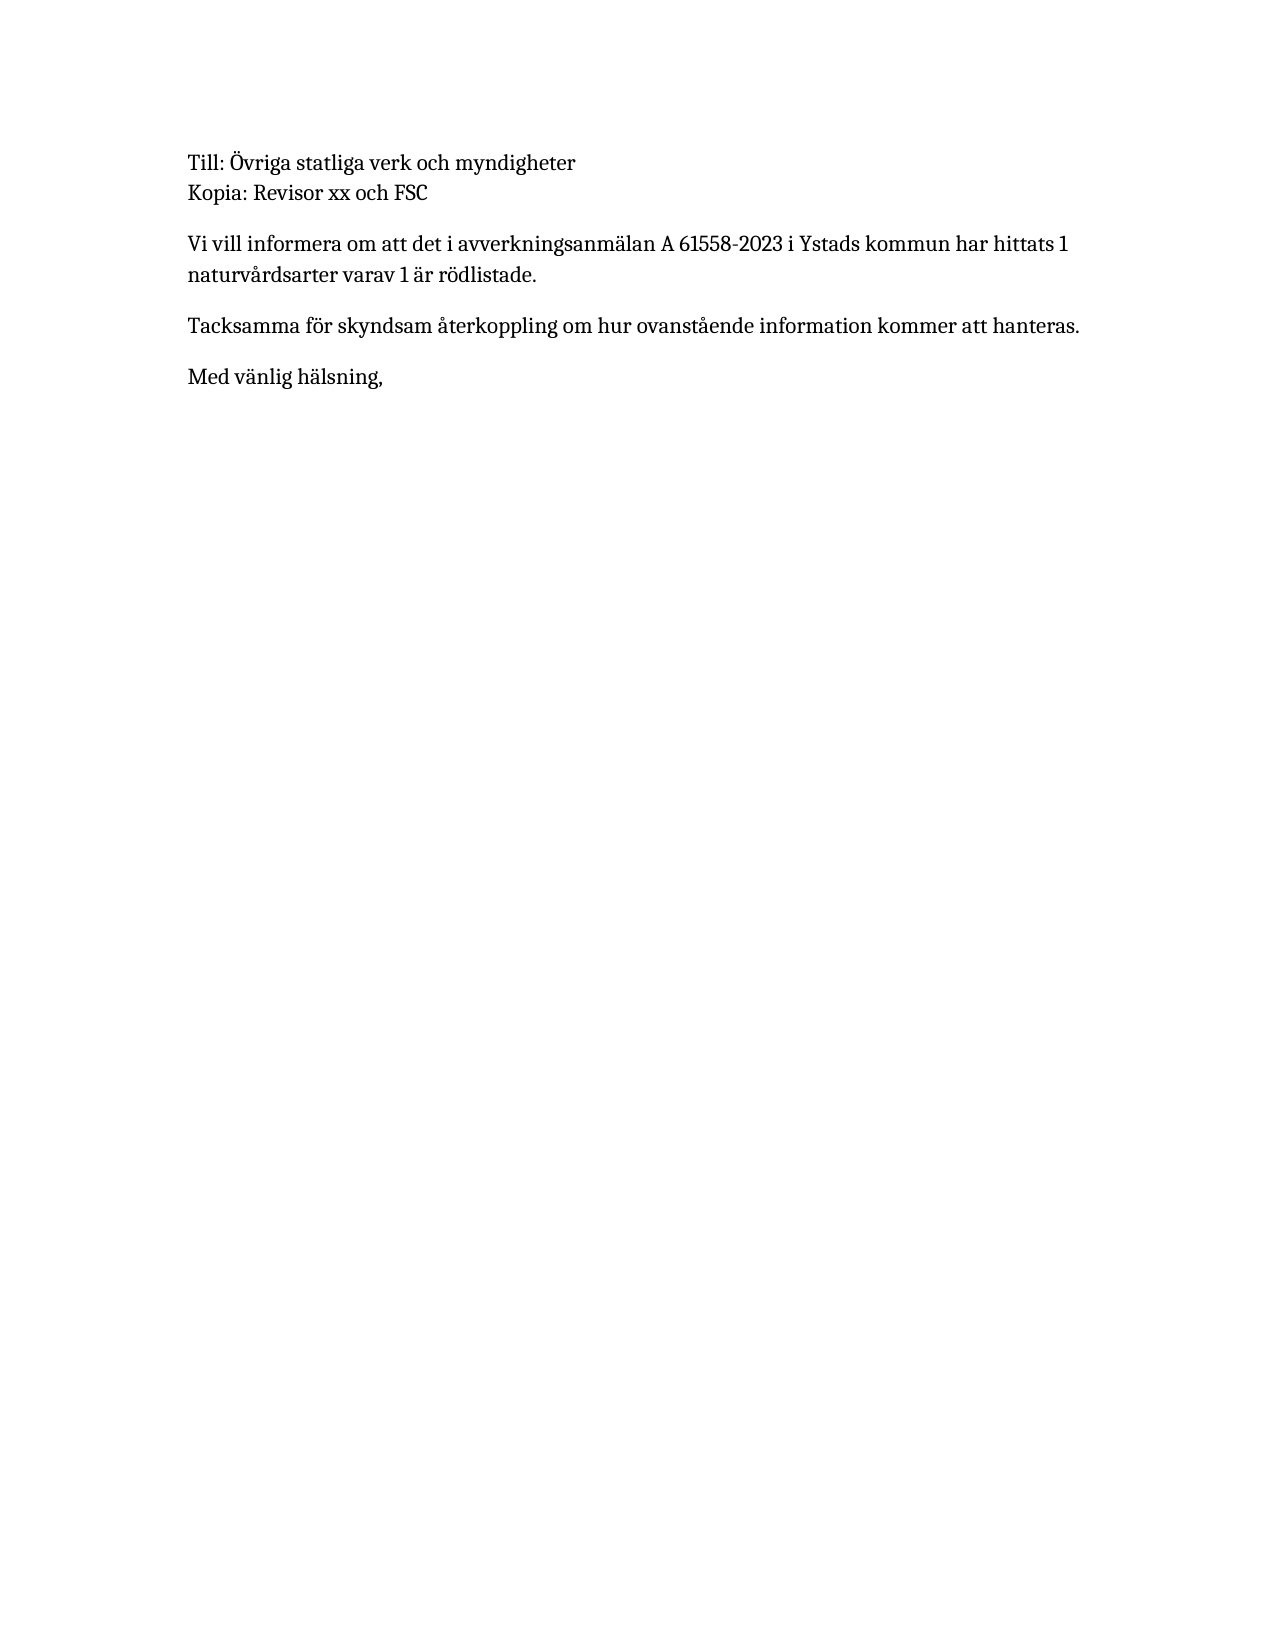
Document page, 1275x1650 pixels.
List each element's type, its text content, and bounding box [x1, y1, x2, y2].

text Till: Övriga statliga verk och myndigheter Kopia: Revisor xx och FSC [187, 150, 1087, 207]
text Vi vill informera om att det i avverkningsanmälan A 61558-2023 i Ystads kommun har hittats 1 naturvårdsarter varav 1 är rödlistade. [187, 231, 1087, 288]
text Med vänlig hälsning, [187, 363, 1087, 420]
text Tacksamma för skyndsam återkoppling om hur ovanstående information kommer att hanteras. [187, 312, 1087, 339]
